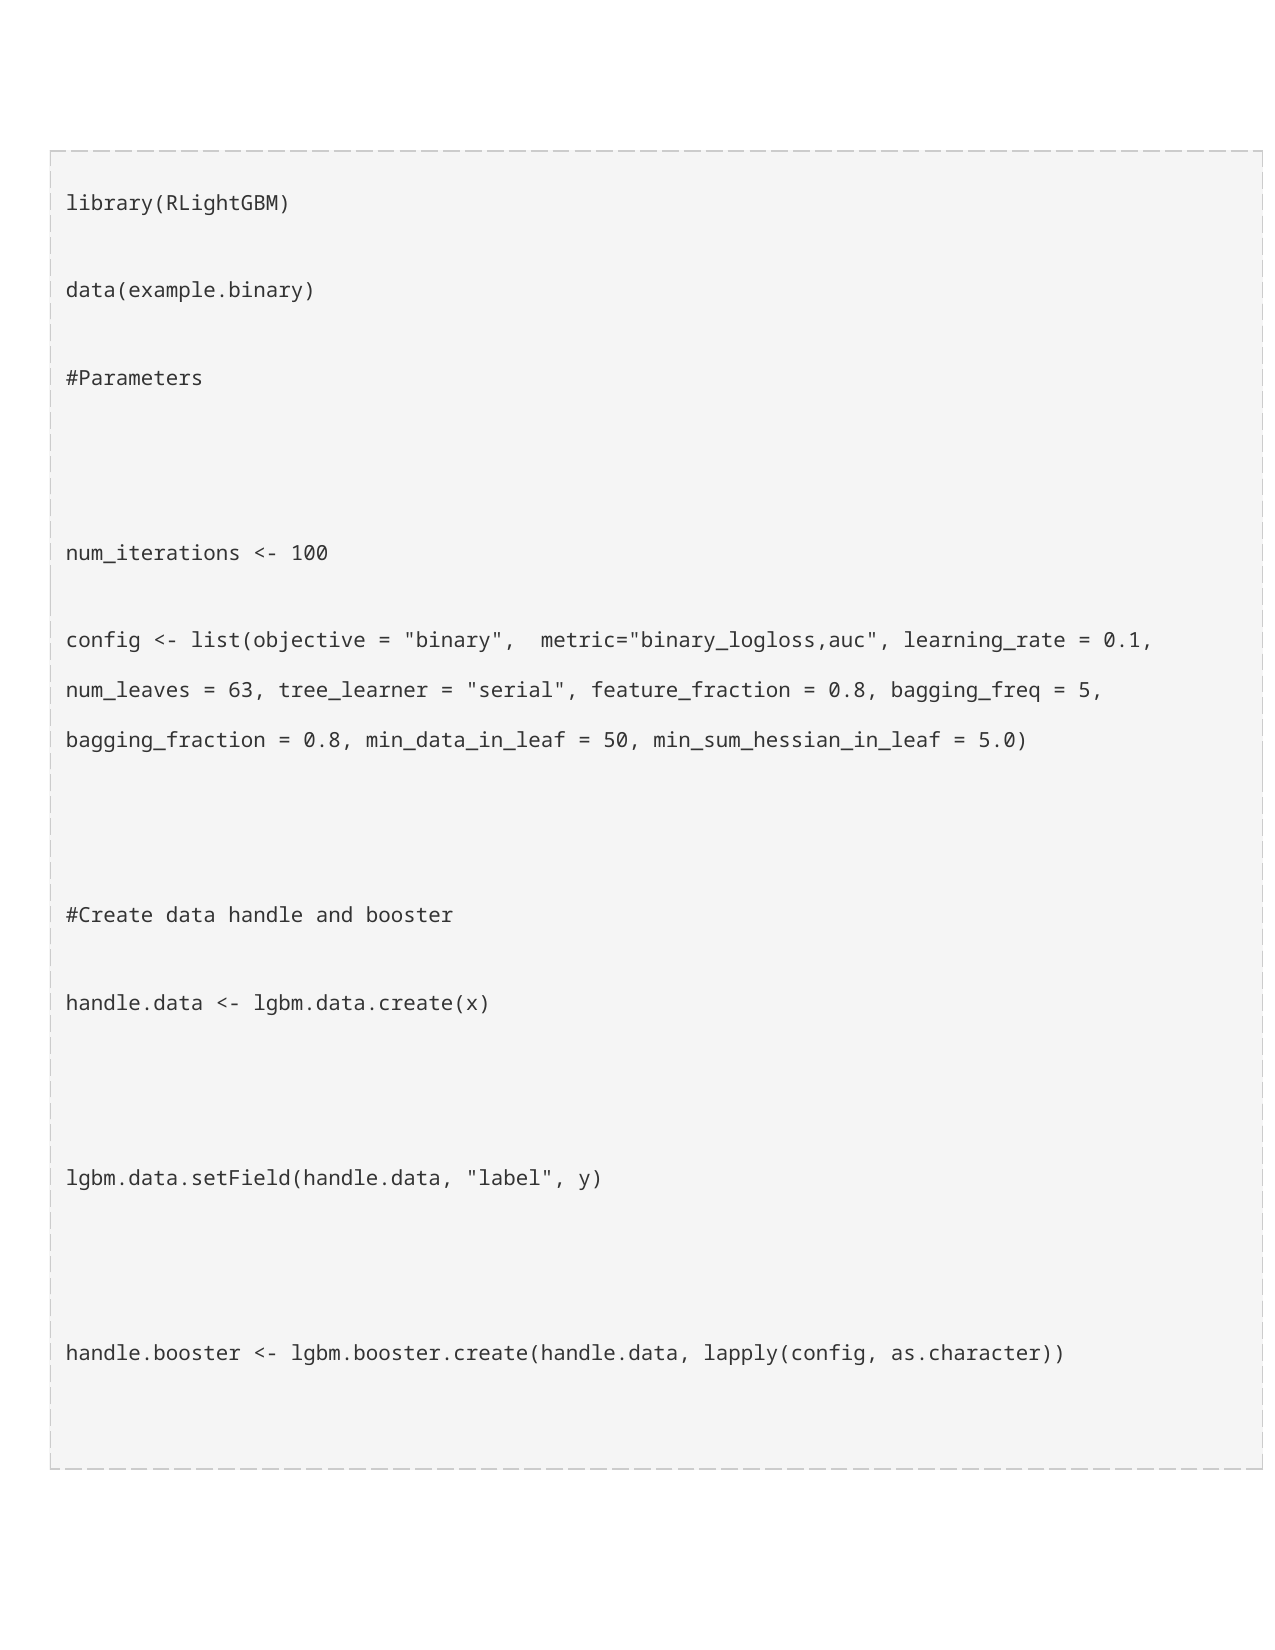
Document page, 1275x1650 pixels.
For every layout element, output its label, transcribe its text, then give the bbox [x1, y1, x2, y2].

text library(RLightGBM) [49, 150, 1263, 216]
text handle.booster <- lgbm.booster.create(handle.data, lapply(config, as.character)) [49, 1300, 1263, 1366]
text #Create data handle and booster [49, 862, 1263, 929]
text config <- list(objective = "binary", metric="binary_logloss,auc", learning_rate = 0.1, num_leaves = 63, tree_learner = "serial", feature_fraction = 0.8, bagging_freq = 5, bagging_fraction = 0.8, min_data_in_leaf = 50, min_sum_hessian_in_leaf = 5.0) [49, 587, 1263, 754]
text handle.data <- lgbm.data.create(x) [49, 950, 1263, 1016]
text lgbm.data.setField(handle.data, "label", y) [49, 1125, 1263, 1191]
text #Parameters [49, 325, 1263, 391]
text data(example.binary) [49, 237, 1263, 304]
text num_iterations <- 100 [49, 500, 1263, 566]
